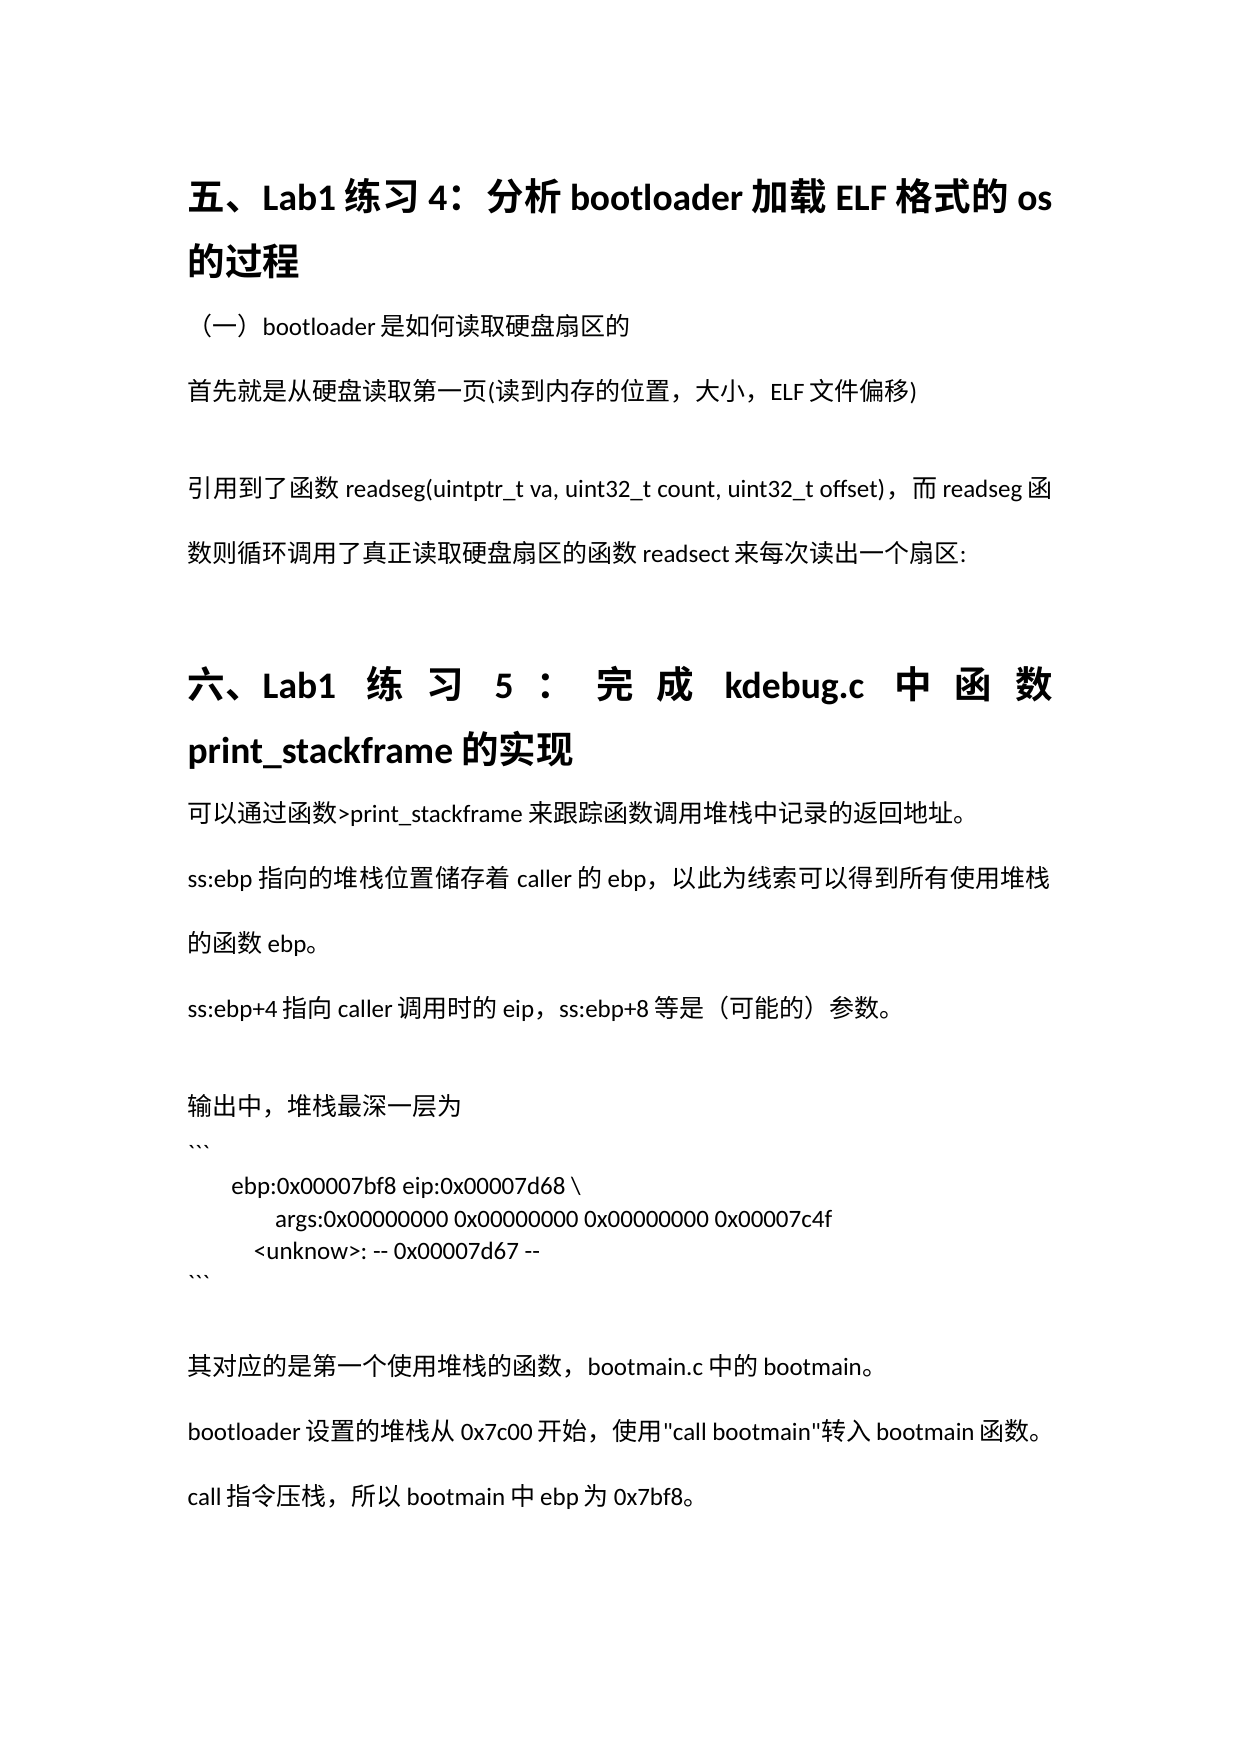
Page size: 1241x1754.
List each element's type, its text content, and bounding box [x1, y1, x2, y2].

list ebp:0x00007bf8 eip:0x00007d68 \ [187, 1169, 1053, 1202]
list （一）bootloader是如何读取硬盘扇区的 [187, 292, 1053, 357]
list 其对应的是第一个使用堆栈的函数，bootmain.c中的bootmain。 [187, 1332, 1053, 1397]
list args:0x00000000 0x00000000 0x00000000 0x00007c4f [187, 1202, 1053, 1234]
list ss:ebp指向的堆栈位置储存着caller的ebp，以此为线索可以得到所有使用堆栈的函数ebp。 [187, 844, 1053, 974]
list 可以通过函数>print_stackframe来跟踪函数调用堆栈中记录的返回地址。 [187, 779, 1053, 844]
list bootloader设置的堆栈从0x7c00开始，使用"call bootmain"转入bootmain函数。 [187, 1397, 1053, 1462]
list call指令压栈，所以bootmain中ebp为0x7bf8。 [187, 1462, 1053, 1527]
list 输出中，堆栈最深一层为 [187, 1072, 1053, 1137]
list 首先就是从硬盘读取第一页(读到内存的位置，大小，ELF文件偏移) [187, 357, 1053, 422]
list 引用到了函数readseg(uintptr_t va, uint32_t count, uint32_t offset)，而readseg函数则循环调用了真正读取硬盘扇区的函数readsect来每次读出一个扇区: [187, 454, 1053, 584]
list ``` [187, 1267, 1053, 1299]
list <unknow>: -- 0x00007d67 -- [187, 1234, 1053, 1267]
list Lab1练习5：完成kdebug.c中函数print_stackframe的实现 [187, 649, 1053, 779]
list ss:ebp+4指向caller调用时的eip，ss:ebp+8等是（可能的）参数。 [187, 974, 1053, 1039]
list ``` [187, 1137, 1053, 1169]
list Lab1练习4：分析bootloader加载ELF格式的os的过程 [187, 162, 1053, 292]
